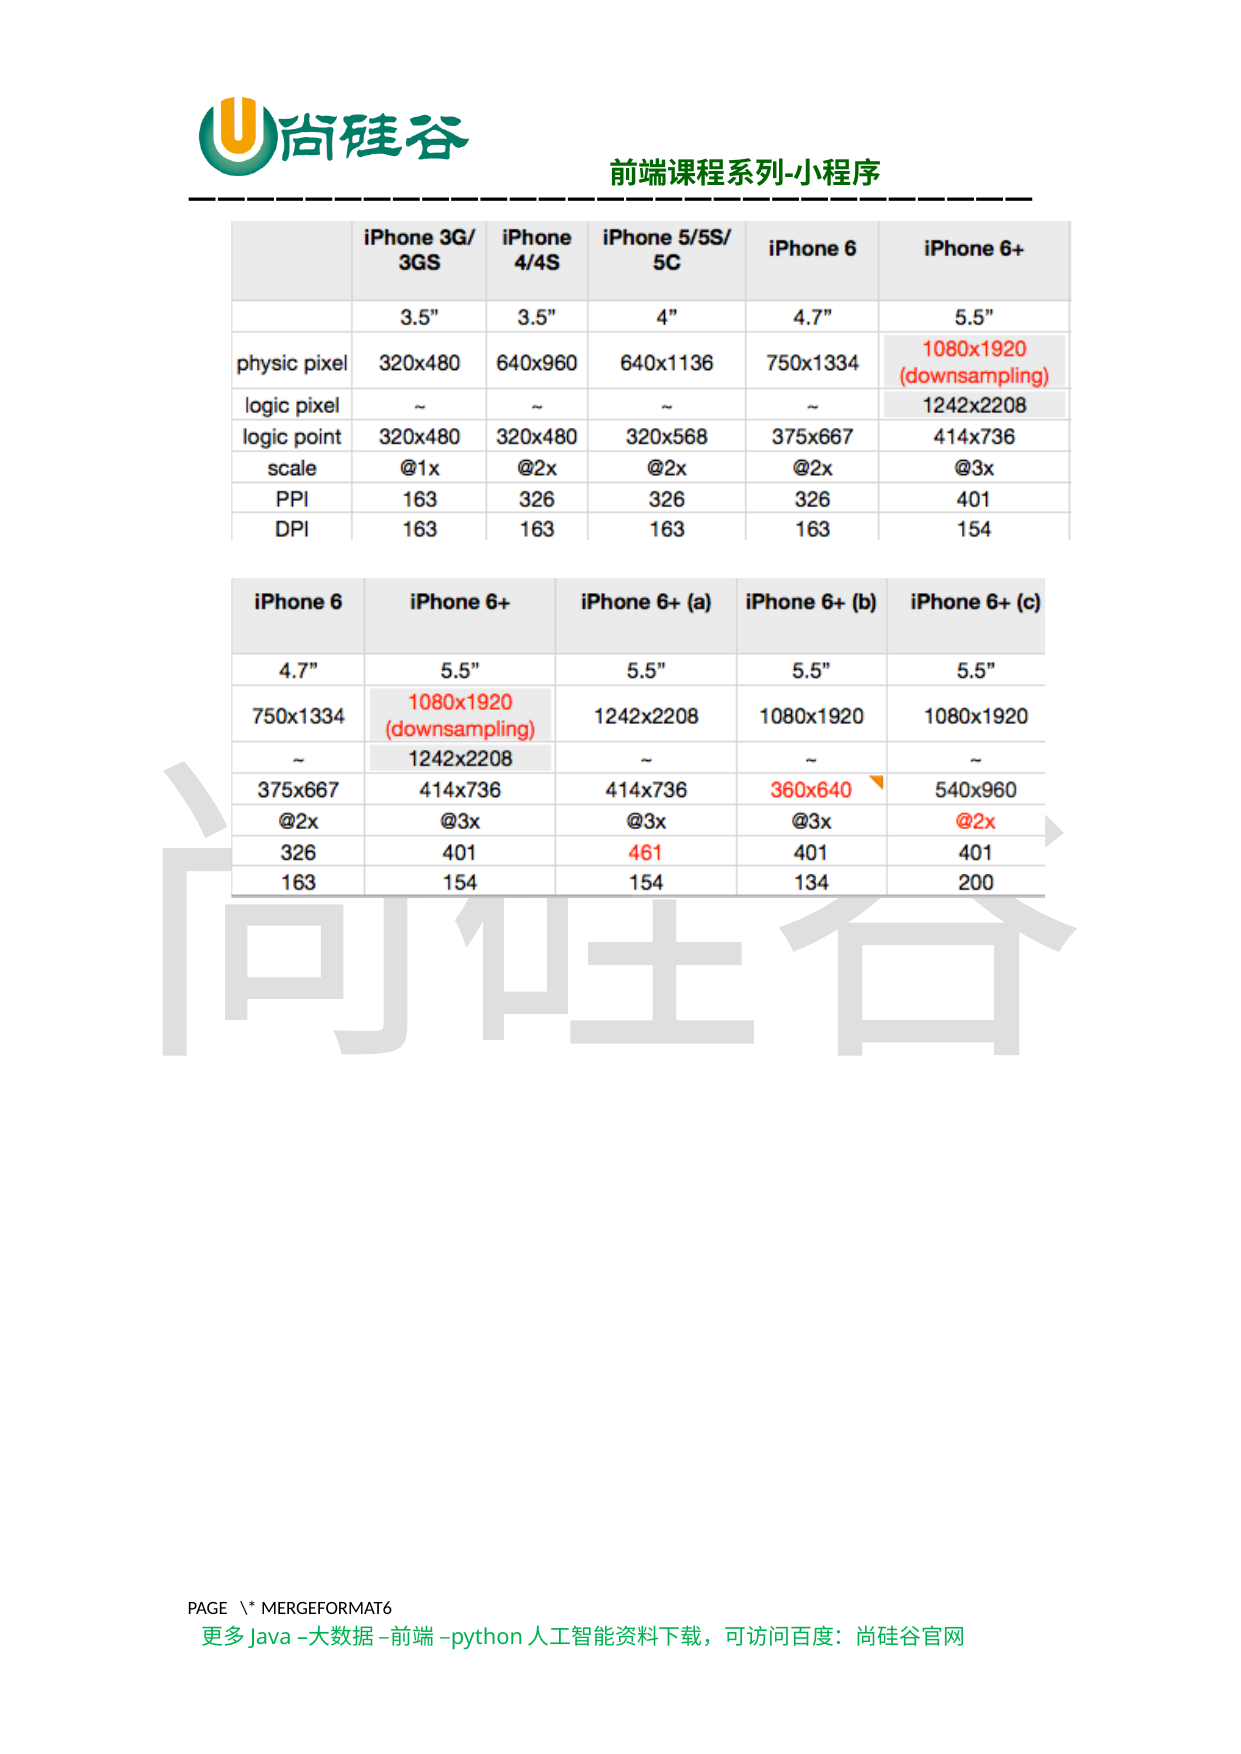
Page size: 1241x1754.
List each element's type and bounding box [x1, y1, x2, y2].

picture [231, 578, 1046, 898]
picture [231, 221, 1072, 540]
picture [187, 88, 476, 184]
